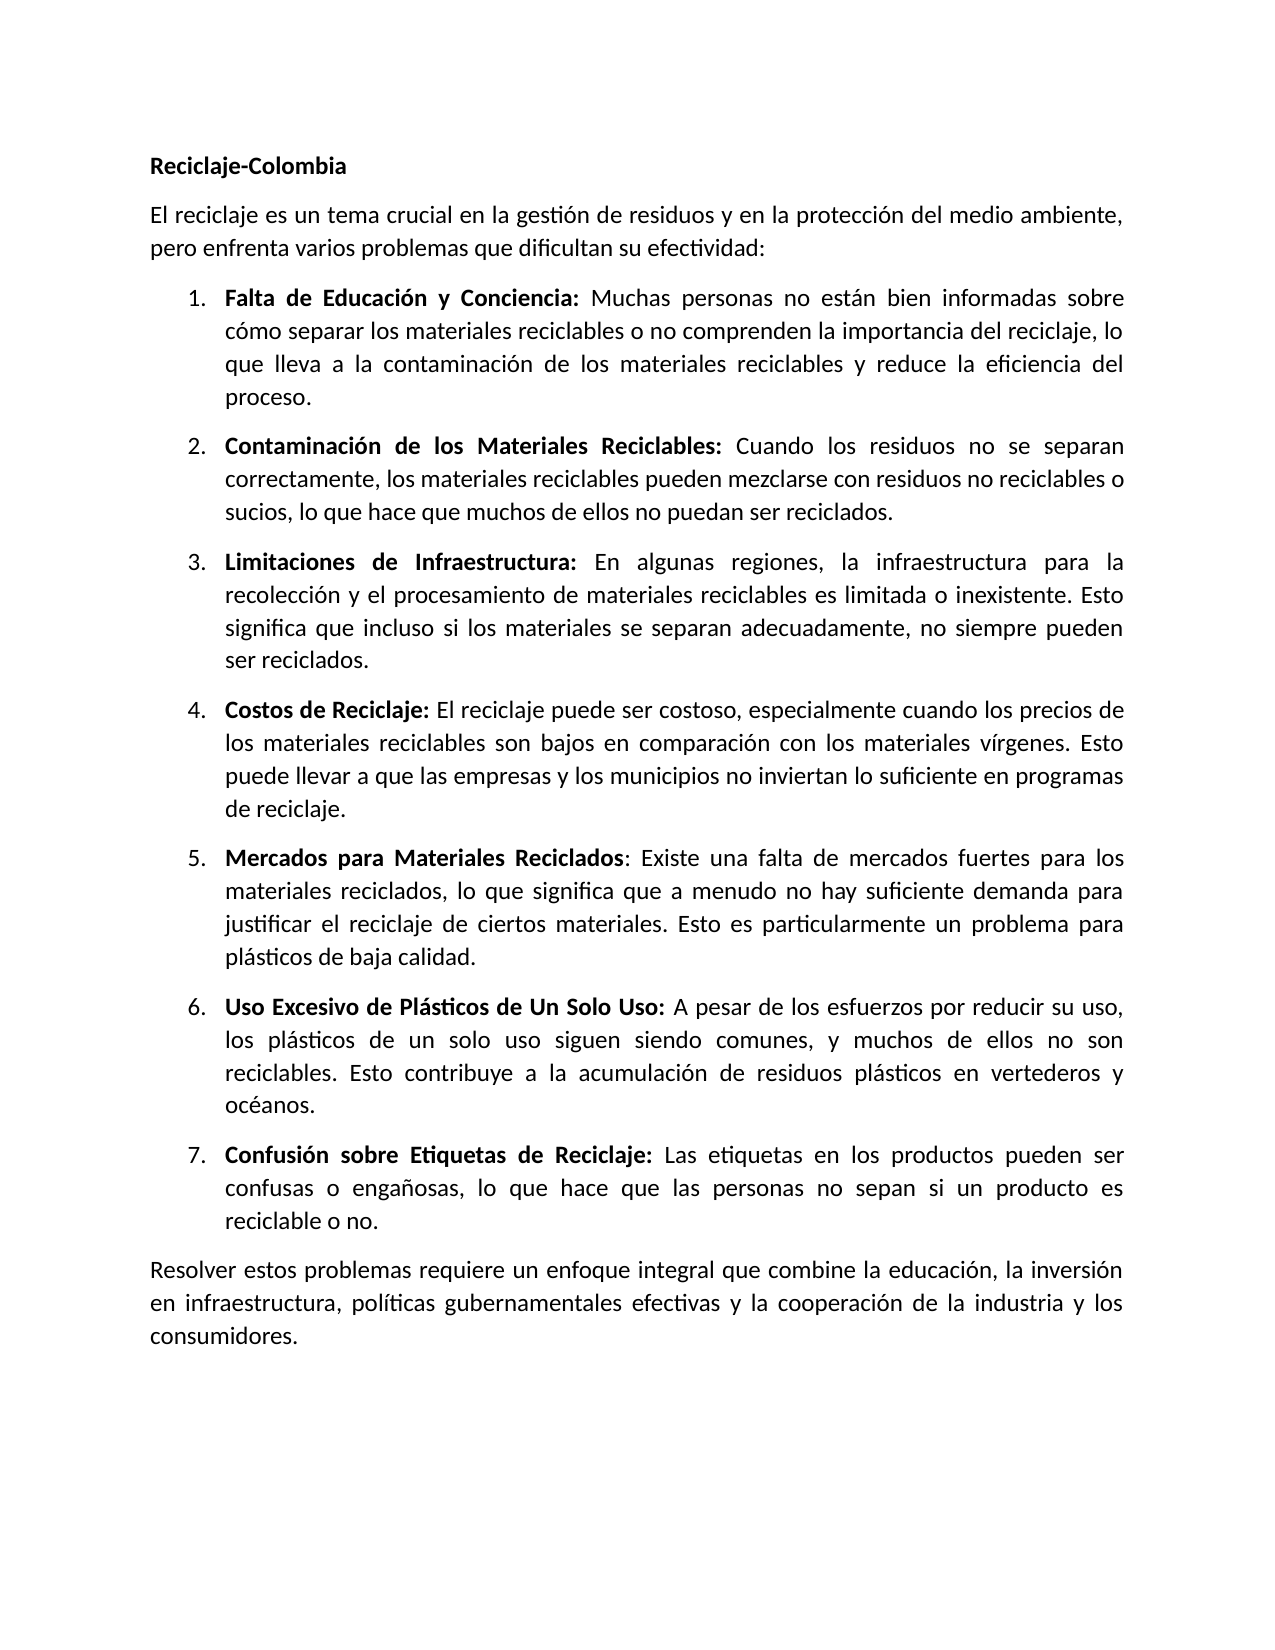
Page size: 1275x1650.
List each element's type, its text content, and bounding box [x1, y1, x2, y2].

list Falta de Educación y Conciencia: Muchas personas no están bien informadas sobre cómo separar los materiales reciclables o no comprenden la importancia del reciclaje, lo que lleva a la contaminación de los materiales reciclables y reduce la eficiencia del proceso. [187, 282, 1125, 411]
list Mercados para Materiales Reciclados: Existe una falta de mercados fuertes para los materiales reciclados, lo que significa que a menudo no hay suficiente demanda para justificar el reciclaje de ciertos materiales. Esto es particularmente un problema para plásticos de baja calidad. [187, 842, 1125, 972]
text Resolver estos problemas requiere un enfoque integral que combine la educación, la inversión en infraestructura, políticas gubernamentales efectivas y la cooperación de la industria y los consumidores. [150, 1254, 1125, 1351]
list Confusión sobre Etiquetas de Reciclaje: Las etiquetas en los productos pueden ser confusas o engañosas, lo que hace que las personas no sepan si un producto es reciclable o no. [187, 1139, 1125, 1236]
text El reciclaje es un tema crucial en la gestión de residuos y en la protección del medio ambiente, pero enfrenta varios problemas que dificultan su efectividad: [150, 199, 1125, 263]
list Costos de Reciclaje: El reciclaje puede ser costoso, especialmente cuando los precios de los materiales reciclables son bajos en comparación con los materiales vírgenes. Esto puede llevar a que las empresas y los municipios no inviertan lo suficiente en programas de reciclaje. [187, 694, 1125, 823]
list Contaminación de los Materiales Reciclables: Cuando los residuos no se separan correctamente, los materiales reciclables pueden mezclarse con residuos no reciclables o sucios, lo que hace que muchos de ellos no puedan ser reciclados. [187, 430, 1125, 527]
list Limitaciones de Infraestructura: En algunas regiones, la infraestructura para la recolección y el procesamiento de materiales reciclables es limitada o inexistente. Esto significa que incluso si los materiales se separan adecuadamente, no siempre pueden ser reciclados. [187, 546, 1125, 675]
text Reciclaje-Colombia [150, 150, 1125, 181]
list Uso Excesivo de Plásticos de Un Solo Uso: A pesar de los esfuerzos por reducir su uso, los plásticos de un solo uso siguen siendo comunes, y muchos de ellos no son reciclables. Esto contribuye a la acumulación de residuos plásticos en vertederos y océanos. [187, 991, 1125, 1120]
